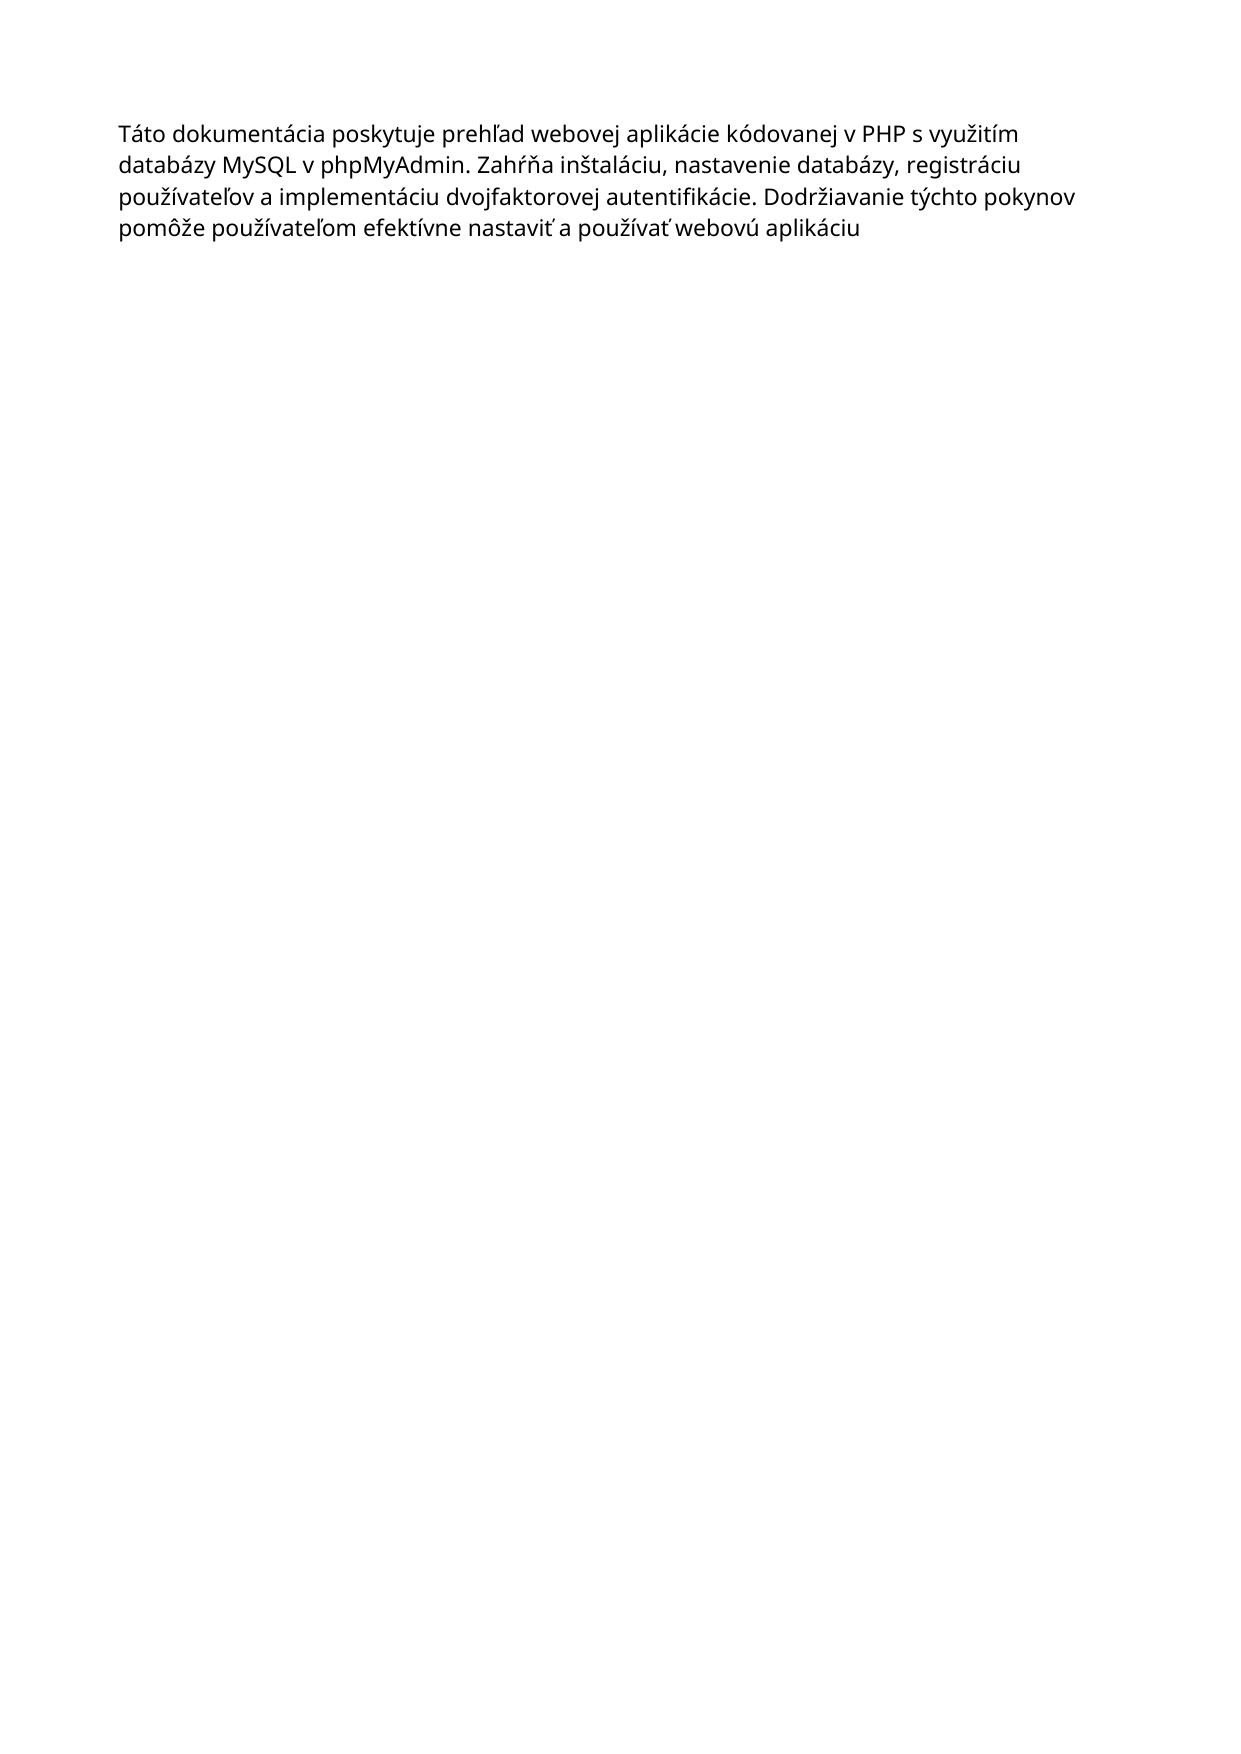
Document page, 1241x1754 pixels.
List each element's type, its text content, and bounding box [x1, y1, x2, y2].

text Táto dokumentácia poskytuje prehľad webovej aplikácie kódovanej v PHP s využitím databázy MySQL v phpMyAdmin. Zahŕňa inštaláciu, nastavenie databázy, registráciu používateľov a implementáciu dvojfaktorovej autentifikácie. Dodržiavanie týchto pokynov pomôže používateľom efektívne nastaviť a používať webovú aplikáciu [118, 118, 1122, 243]
